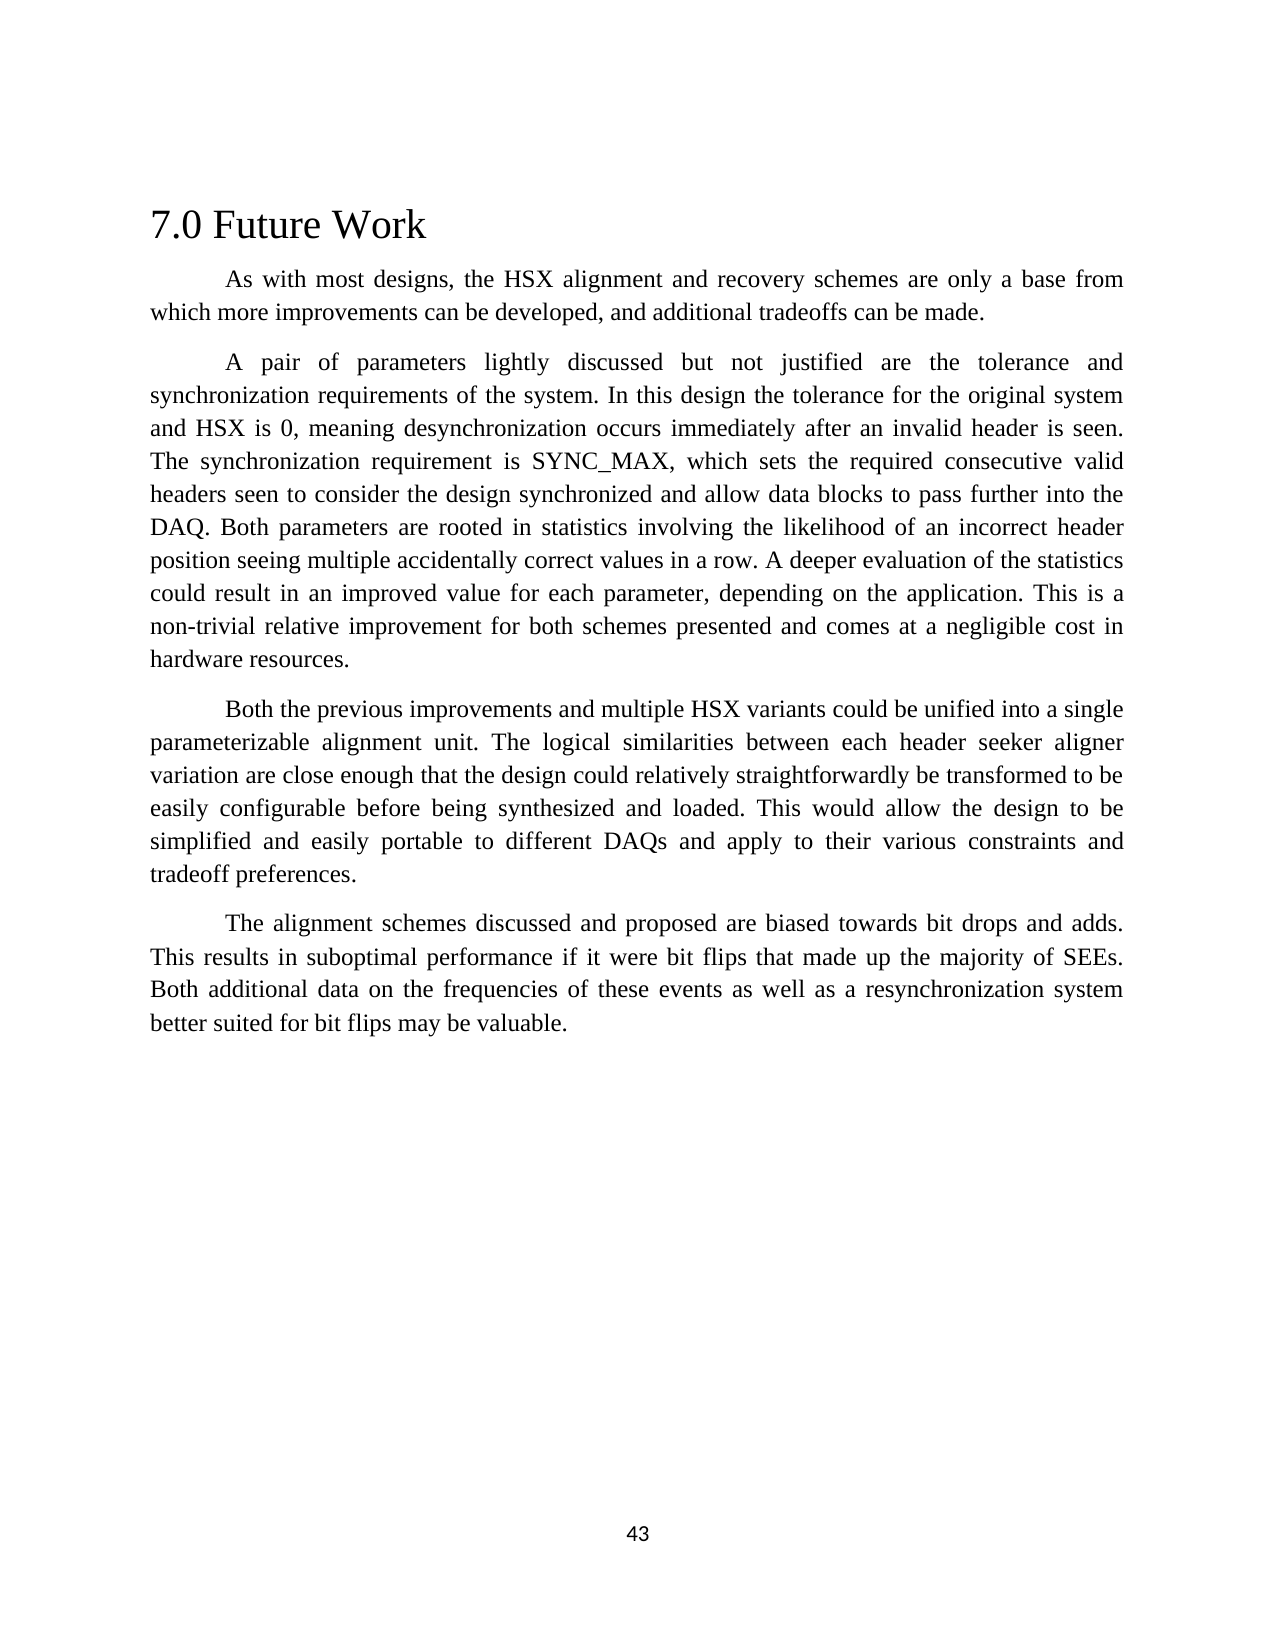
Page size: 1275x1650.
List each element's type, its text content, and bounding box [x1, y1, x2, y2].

text Both the previous improvements and multiple HSX variants could be unified into a single parameterizable alignment unit. The logical similarities between each header seeker aligner variation are close enough that the design could relatively straightforwardly be transformed to be easily configurable before being synthesized and loaded. This would allow the design to be simplified and easily portable to different DAQs and apply to their various constraints and tradeoff preferences. [150, 694, 1125, 888]
text As with most designs, the HSX alignment and recovery schemes are only a base from which more improvements can be developed, and additional tradeoffs can be made. [150, 264, 1125, 326]
subtitle 7.0 Future Work [150, 200, 1125, 248]
text A pair of parameters lightly discussed but not justified are the tolerance and synchronization requirements of the system. In this design the tolerance for the original system and HSX is 0, meaning desynchronization occurs immediately after an invalid header is seen. The synchronization requirement is SYNC_MAX, which sets the required consecutive valid headers seen to consider the design synchronized and allow data blocks to pass further into the DAQ. Both parameters are rooted in statistics involving the likelihood of an incorrect header position seeing multiple accidentally correct values in a row. A deeper evaluation of the statistics could result in an improved value for each parameter, depending on the application. This is a non-trivial relative improvement for both schemes presented and comes at a negligible cost in hardware resources. [150, 347, 1125, 673]
text The alignment schemes discussed and proposed are biased towards bit drops and adds. This results in suboptimal performance if it were bit flips that made up the majority of SEEs. Both additional data on the frequencies of these events as well as a resynchronization system better suited for bit flips may be valuable. [150, 908, 1125, 1036]
